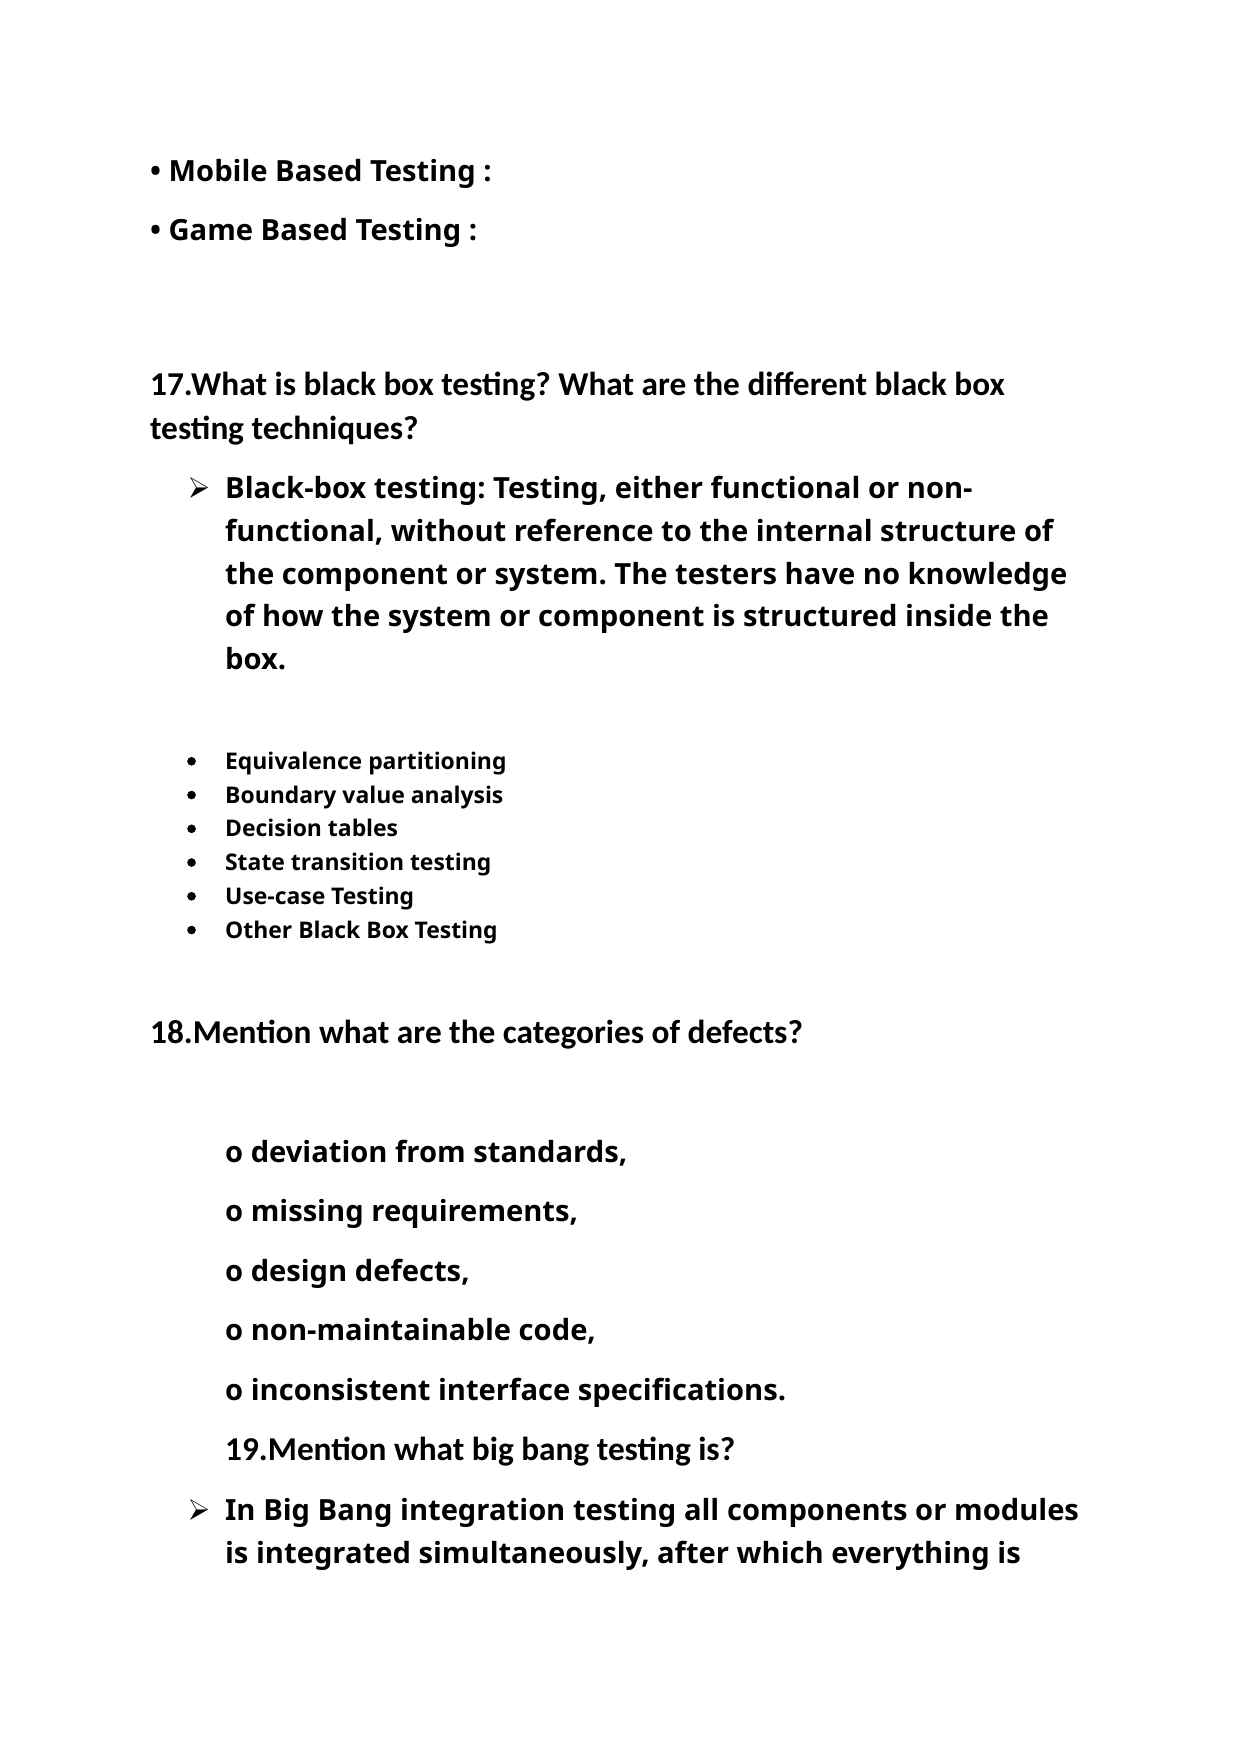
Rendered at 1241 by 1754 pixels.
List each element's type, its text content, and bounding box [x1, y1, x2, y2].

list Use-case Testing [187, 880, 1090, 911]
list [187, 1489, 1090, 1572]
text • Game Based Testing : [150, 209, 1090, 249]
list o inconsistent interface specifications. [150, 1369, 1090, 1409]
text 17.What is black box testing? What are the different black box testing techniques? [150, 363, 1090, 447]
text • Mobile Based Testing : [150, 150, 1090, 190]
text 18.Mention what are the categories of defects? [150, 1011, 1090, 1052]
list Black-box testing: Testing, either functional or non-functional, without reference to the internal structure of the component or system. The testers have no knowledge of how the system or component is structured inside the box. [187, 467, 1090, 678]
list o deviation from standards, [150, 1131, 1090, 1171]
list Decision tables [187, 812, 1090, 844]
list o non-maintainable code, [150, 1309, 1090, 1349]
list o design defects, [150, 1250, 1090, 1290]
list o missing requirements, [150, 1191, 1090, 1230]
list Equivalence partitioning [187, 745, 1090, 776]
list Other Black Box Testing [187, 914, 1090, 945]
list Boundary value analysis [187, 779, 1090, 810]
list State transition testing [187, 846, 1090, 877]
list 19.Mention what big bang testing is? [150, 1428, 1090, 1469]
